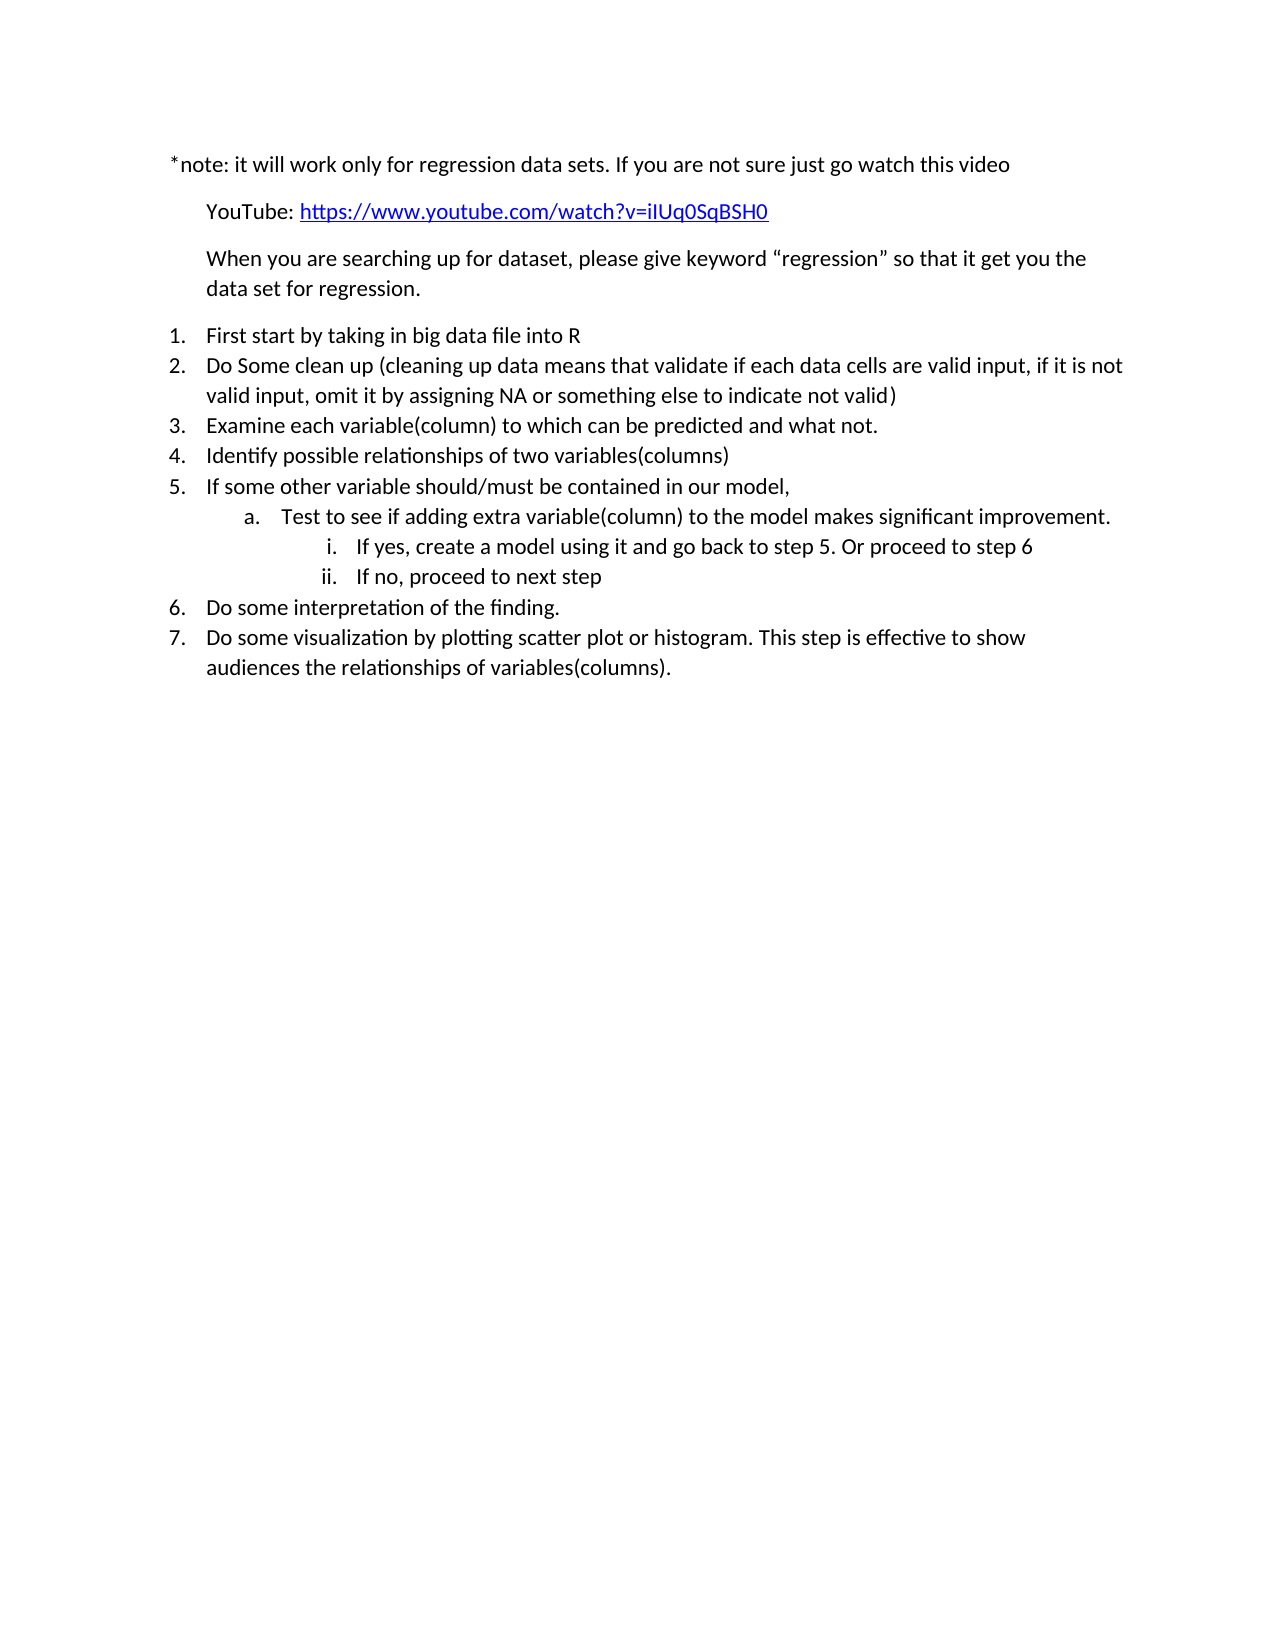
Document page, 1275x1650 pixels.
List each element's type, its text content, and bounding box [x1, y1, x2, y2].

text YouTube: https://www.youtube.com/watch?v=iIUq0SqBSH0 [206, 197, 1125, 225]
list Identify possible relationships of two variables(columns) [169, 442, 1125, 470]
text *note: it will work only for regression data sets. If you are not sure just go watch this video [169, 150, 1125, 178]
text When you are searching up for dataset, please give keyword “regression” so that it get you the data set for regression. [206, 244, 1125, 302]
list Examine each variable(column) to which can be predicted and what not. [169, 411, 1125, 439]
list First start by taking in big data file into R [169, 321, 1125, 349]
list Test to see if adding extra variable(column) to the model makes significant improvement. [244, 502, 1125, 530]
list Do some interpretation of the finding. [169, 593, 1125, 621]
list If no, proceed to next step [337, 562, 1125, 591]
list If yes, create a model using it and go back to step 5. Or proceed to step 6 [337, 532, 1125, 560]
list Do Some clean up (cleaning up data means that validate if each data cells are valid input, if it is not valid input, omit it by assigning NA or something else to indicate not valid) [169, 351, 1125, 409]
list If some other variable should/must be contained in our model, [169, 472, 1125, 500]
list Do some visualization by plotting scatter plot or histogram. This step is effective to show audiences the relationships of variables(columns). [169, 623, 1125, 681]
